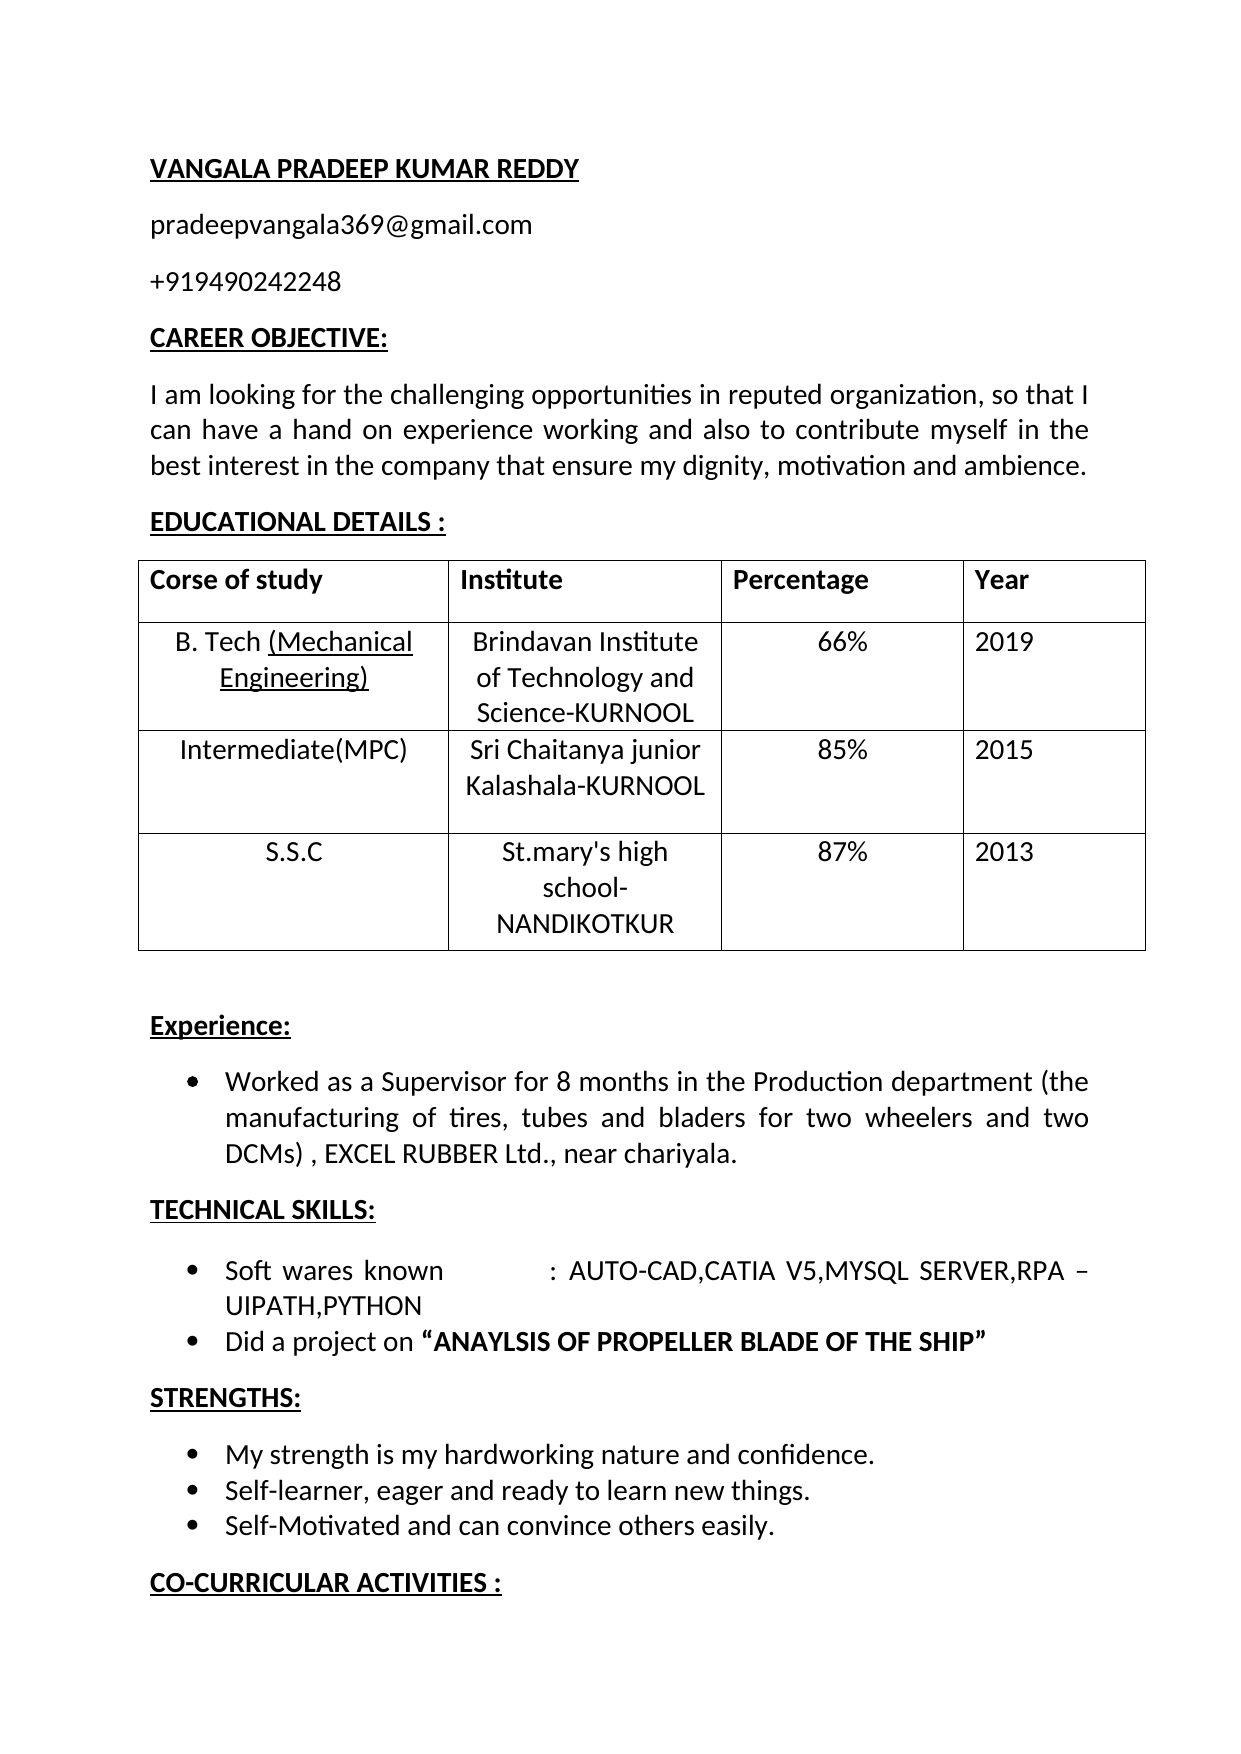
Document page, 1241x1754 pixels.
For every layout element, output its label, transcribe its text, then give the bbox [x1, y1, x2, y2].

table_header Percentage [722, 561, 963, 622]
table_cell 87% [722, 834, 963, 949]
text I am looking for the challenging opportunities in reputed organization, so that I can have a hand on experience working and also to contribute myself in the best interest in the company that ensure my dignity, motivation and ambience. [150, 376, 1090, 483]
text STRENGTHS: [150, 1379, 1090, 1415]
list Self-learner, eager and ready to learn new things. [187, 1472, 1090, 1507]
table_cell B. Tech (Mechanical Engineering) [139, 623, 448, 730]
table_cell 2013 [964, 834, 1145, 949]
text Experience: [150, 1007, 1090, 1043]
table_cell 66% [722, 623, 963, 730]
text CAREER OBJECTIVE: [150, 319, 1090, 355]
table_cell S.S.C [139, 834, 448, 949]
table_header Year [964, 561, 1145, 622]
text CO-CURRICULAR ACTIVITIES : [150, 1564, 1090, 1599]
list Self-Motivated and can convince others easily. [187, 1507, 1090, 1543]
text VANGALA PRADEEP KUMAR REDDY [150, 150, 1090, 186]
table_cell Intermediate(MPC) [139, 731, 448, 832]
table_header Institute [449, 561, 721, 622]
list Worked as a Supervisor for 8 months in the Production department (the manufacturing of tires, tubes and bladers for two wheelers and two DCMs) , EXCEL RUBBER Ltd., near chariyala. [187, 1063, 1090, 1170]
table_header Corse of study [139, 561, 448, 622]
table_cell Brindavan Institute of Technology and Science-KURNOOL [449, 623, 721, 730]
table_cell 85% [722, 731, 963, 832]
list Did a project on “ANAYLSIS OF PROPELLER BLADE OF THE SHIP” [187, 1323, 1090, 1359]
table_cell 2015 [964, 731, 1145, 832]
table_cell St.mary's high school-NANDIKOTKUR [449, 834, 721, 949]
list Soft wares known : AUTO-CAD,CATIA V5,MYSQL SERVER,RPA –UIPATH,PYTHON [187, 1252, 1090, 1323]
text pradeepvangala369@gmail.com [150, 206, 1090, 242]
text +919490242248 [150, 263, 1090, 298]
text EDUCATIONAL DETAILS : [150, 503, 1090, 539]
table_cell Sri Chaitanya junior Kalashala-KURNOOL [449, 731, 721, 832]
list My strength is my hardworking nature and confidence. [187, 1436, 1090, 1472]
table_cell 2019 [964, 623, 1145, 730]
text TECHNICAL SKILLS: [150, 1191, 1090, 1227]
